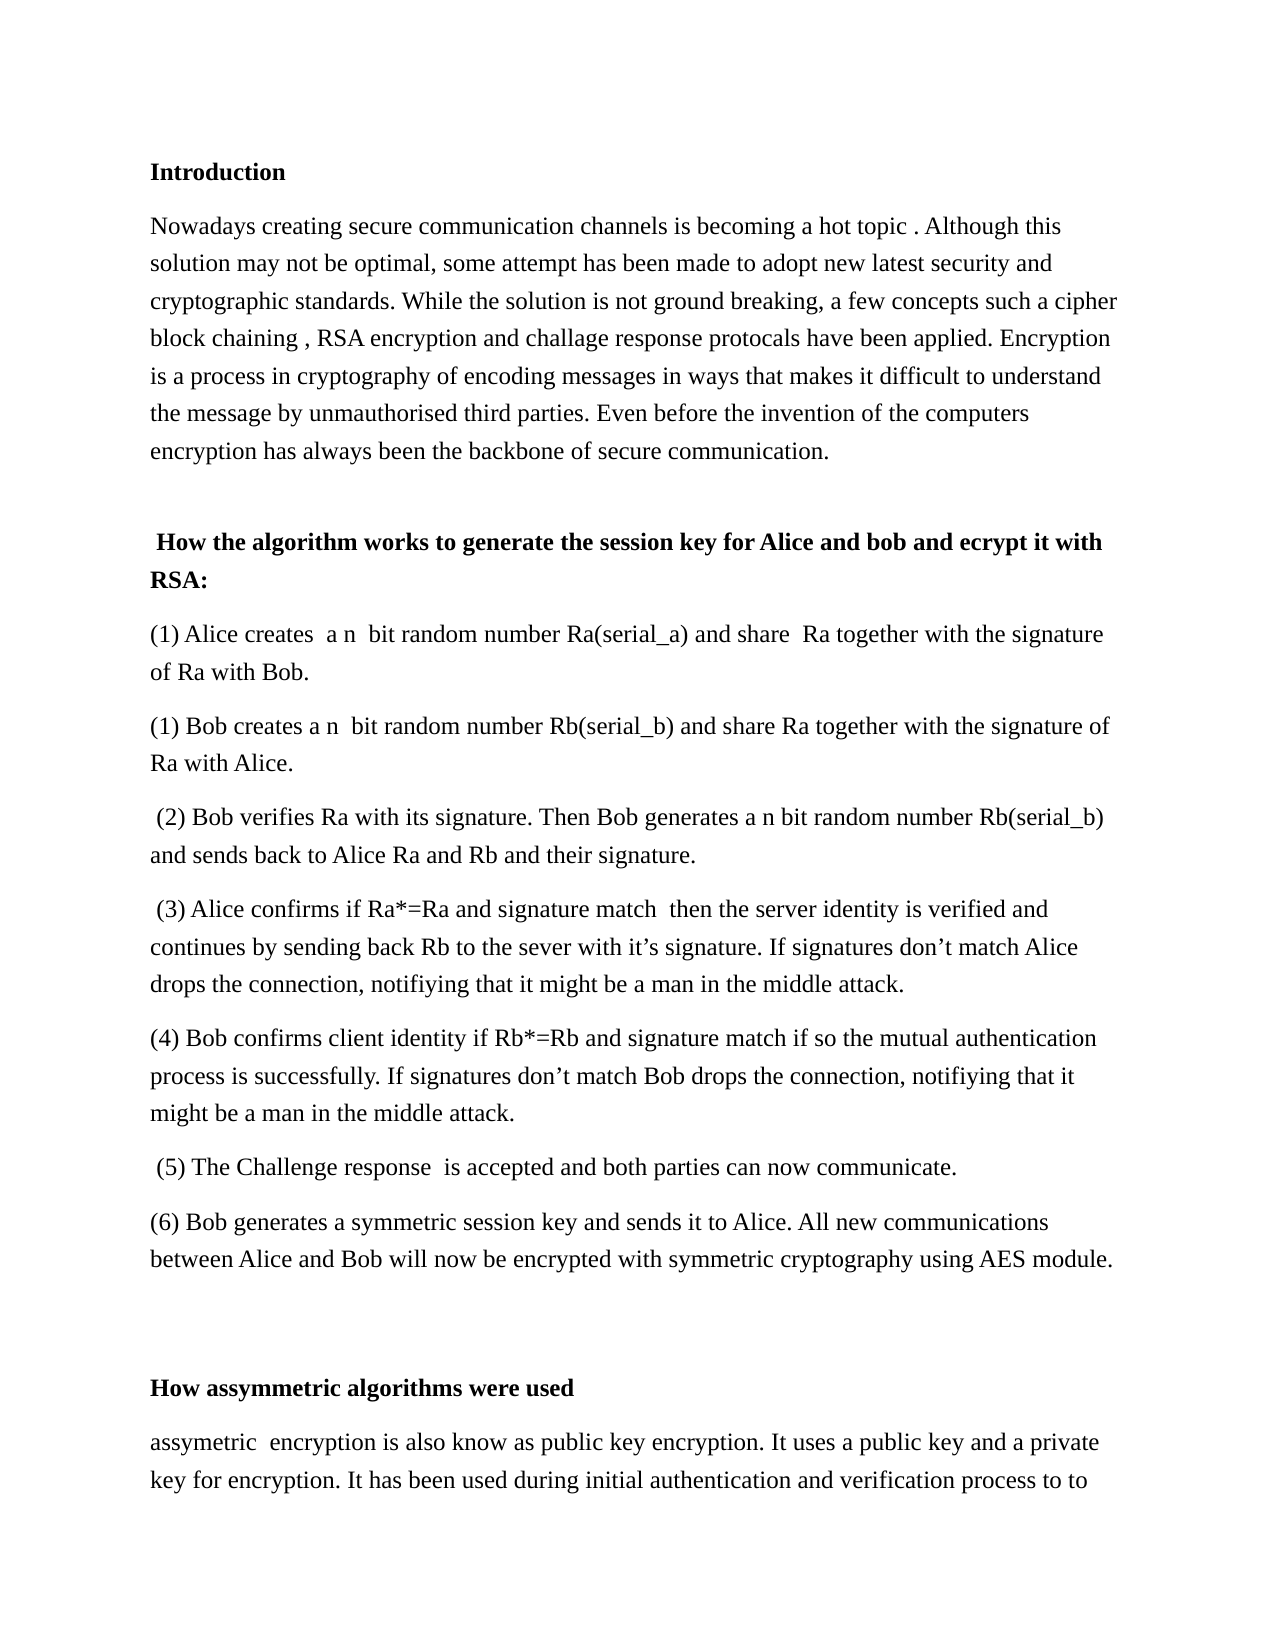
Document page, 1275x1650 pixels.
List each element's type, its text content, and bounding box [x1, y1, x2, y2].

text (2) Bob verifies Ra with its signature. Then Bob generates a n bit random number Rb(serial_b) and sends back to Alice Ra and Rb and their signature. [150, 796, 1125, 871]
text How assymmetric algorithms were used [150, 1367, 1125, 1404]
text (1) Bob creates a n bit random number Rb(serial_b) and share Ra together with the signature of Ra with Alice. [150, 704, 1125, 779]
text (5) The Challenge response is accepted and both parties can now communicate. [150, 1146, 1125, 1183]
text Introduction [150, 150, 1125, 187]
text (6) Bob generates a symmetric session key and sends it to Alice. All new communications between Alice and Bob will now be encrypted with symmetric cryptography using AES module. [150, 1200, 1125, 1275]
text How the algorithm works to generate the session key for Alice and bob and ecrypt it with RSA: [150, 521, 1125, 596]
text (4) Bob confirms client identity if Rb*=Rb and signature match if so the mutual authentication process is successfully. If signatures don’t match Bob drops the connection, notifiying that it might be a man in the middle attack. [150, 1017, 1125, 1129]
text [150, 1421, 1125, 1496]
text Nowadays creating secure communication channels is becoming a hot topic . Although this solution may not be optimal, some attempt has been made to adopt new latest security and cryptographic standards. While the solution is not ground breaking, a few concepts such a cipher block chaining , RSA encryption and challage response protocals have been applied. Encryption is a process in cryptography of encoding messages in ways that makes it difficult to understand the message by unmauthorised third parties. Even before the invention of the computers encryption has always been the backbone of secure communication. [150, 204, 1125, 467]
text (1) Alice creates a n bit random number Ra(serial_a) and share Ra together with the signature of Ra with Bob. [150, 612, 1125, 687]
text (3) Alice confirms if Ra*=Ra and signature match then the server identity is verified and continues by sending back Rb to the sever with it’s signature. If signatures don’t match Alice drops the connection, notifiying that it might be a man in the middle attack. [150, 887, 1125, 1000]
